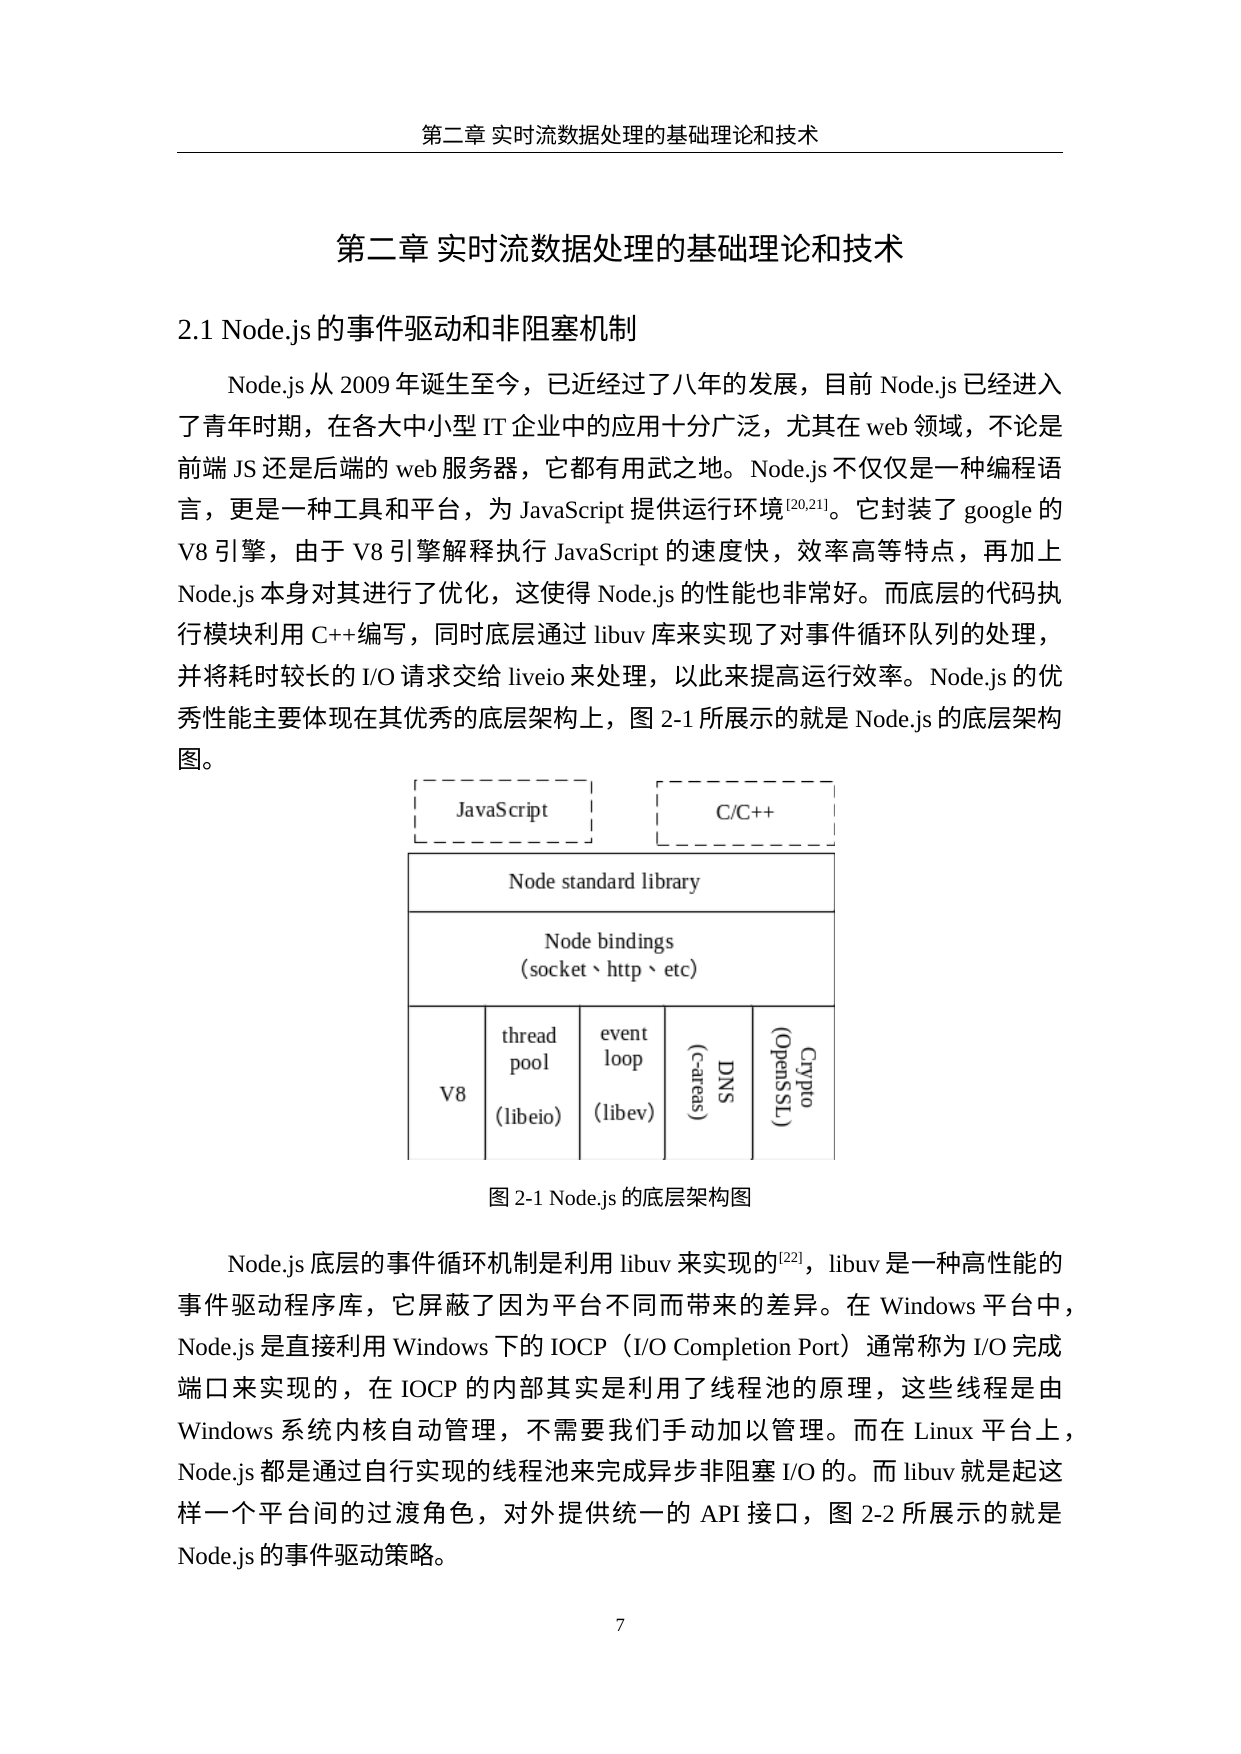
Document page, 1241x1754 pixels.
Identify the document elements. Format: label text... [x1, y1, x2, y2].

text Node.js底层的事件循环机制是利用libuv来实现的[22]，libuv是一种高性能的事件驱动程序库，它屏蔽了因为平台不同而带来的差异。在Windows平台中，Node.js是直接利用Windows下的IOCP（I/O Completion Port）通常称为I/O完成端口来实现的，在IOCP的内部其实是利用了线程池的原理，这些线程是由Windows系统内核自动管理，不需要我们手动加以管理。而在Linux平台上，Node.js都是通过自行实现的线程池来完成异步非阻塞I/O的。而libuv就是起这样一个平台间的过渡角色，对外提供统一的API接口，图2-2所展示的就是Node.js的事件驱动策略。 [177, 1239, 1063, 1572]
list 实时流数据处理的基础理论和技术 [177, 227, 1063, 269]
text 图2-1 Node.js的底层架构图 [177, 1172, 1063, 1214]
subtitle 2.1 Node.js的事件驱动和非阻塞机制 [177, 306, 1063, 348]
text Node.js从2009年诞生至今，已近经过了八年的发展，目前Node.js已经进入了青年时期，在各大中小型IT企业中的应用十分广泛，尤其在web领域，不论是前端JS还是后端的web服务器，它都有用武之地。Node.js不仅仅是一种编程语言，更是一种工具和平台，为JavaScript提供运行环境[20,21]。它封装了google的V8引擎，由于V8引擎解释执行JavaScript的速度快，效率高等特点，再加上Node.js本身对其进行了优化，这使得Node.js的性能也非常好。而底层的代码执行模块利用C++编写，同时底层通过libuv库来实现了对事件循环队列的处理，并将耗时较长的I/O请求交给liveio来处理，以此来提高运行效率。Node.js的优秀性能主要体现在其优秀的底层架构上，图2-1所展示的就是Node.js的底层架构图。 [177, 361, 1063, 777]
